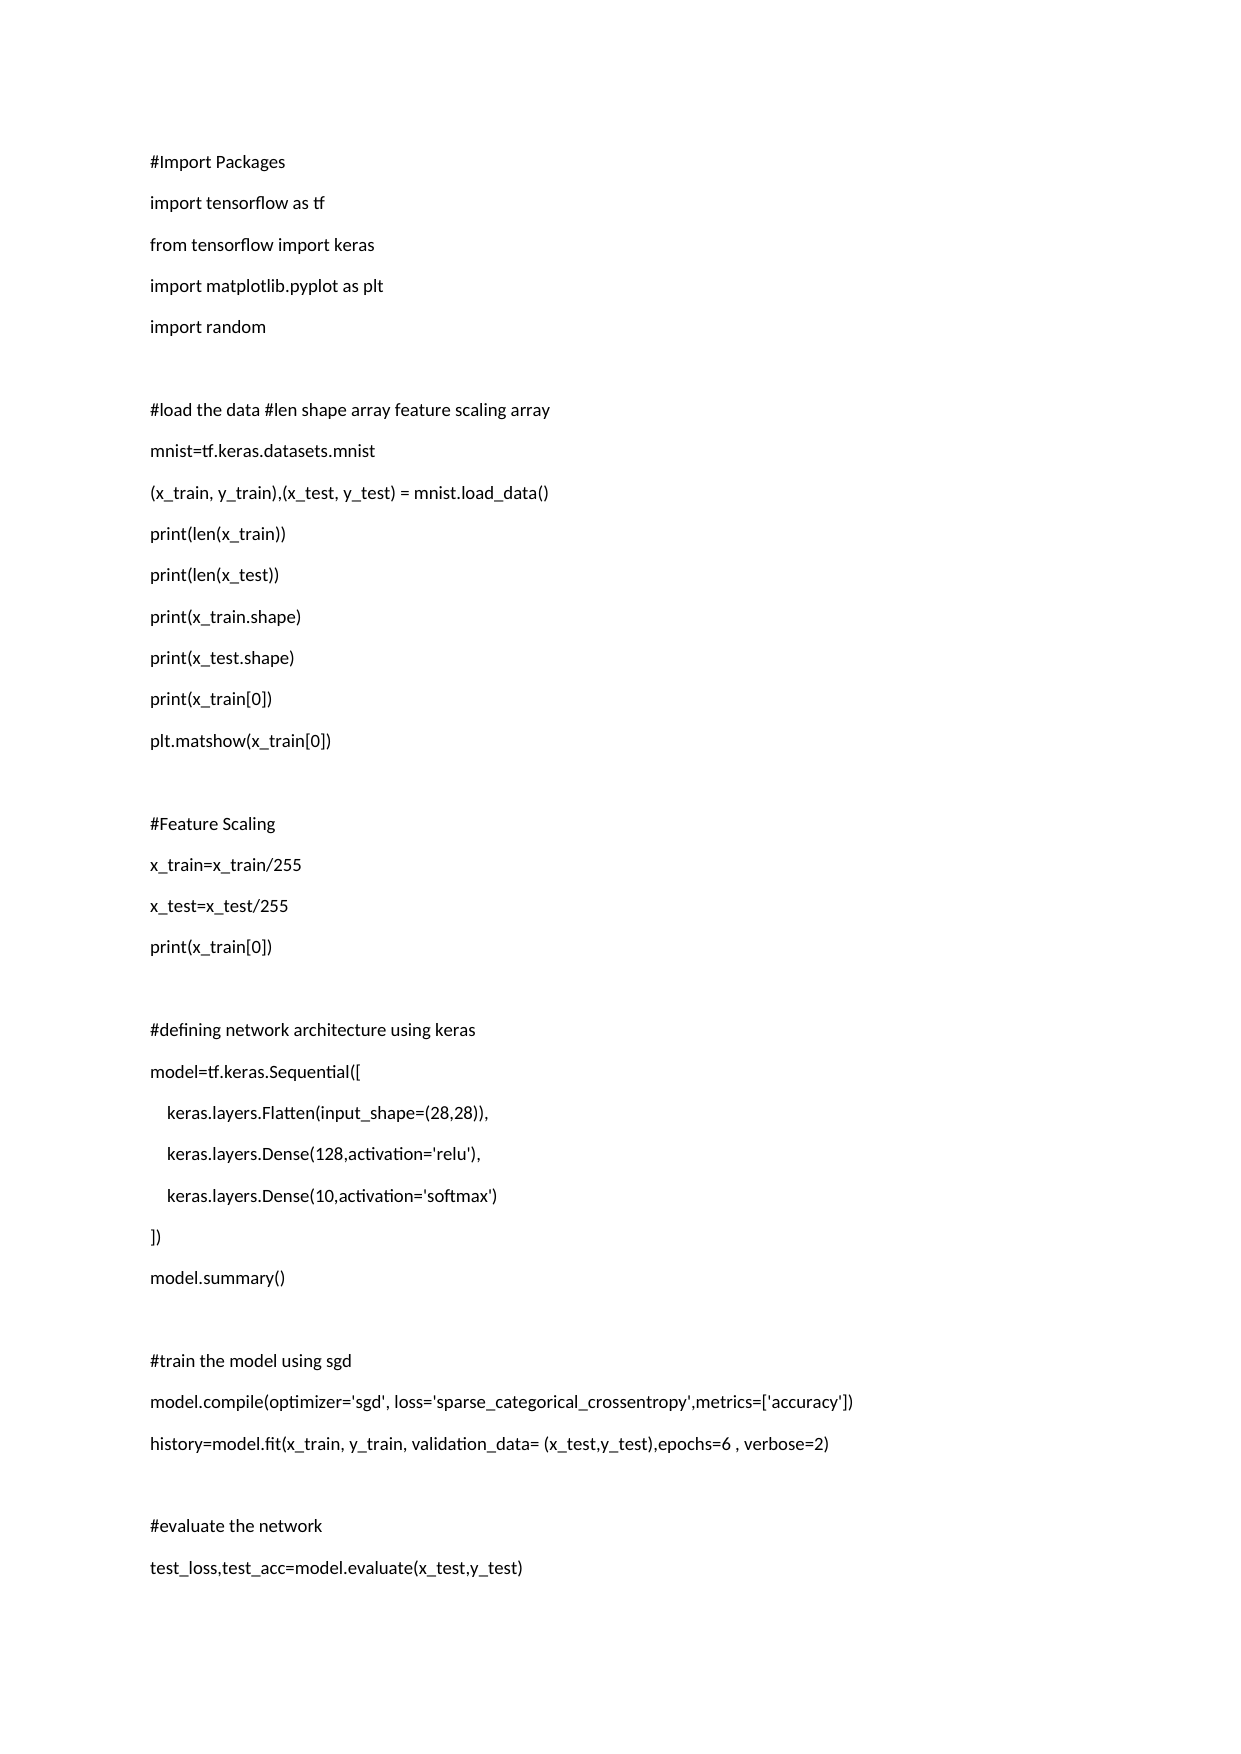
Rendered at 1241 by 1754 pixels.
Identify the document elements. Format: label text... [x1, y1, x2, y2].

text print(x_train.shape) [150, 605, 1090, 628]
text mnist=tf.keras.datasets.mnist [150, 439, 1090, 462]
text print(x_train[0]) [150, 936, 1090, 959]
text keras.layers.Dense(10,activation='softmax') [150, 1184, 1090, 1207]
text (x_train, y_train),(x_test, y_test) = mnist.load_data() [150, 481, 1090, 504]
text print(x_test.shape) [150, 646, 1090, 669]
text keras.layers.Dense(128,activation='relu'), [150, 1142, 1090, 1165]
text #Feature Scaling [150, 812, 1090, 834]
text import random [150, 315, 1090, 338]
text model.summary() [150, 1267, 1090, 1289]
text model.compile(optimizer='sgd', loss='sparse_categorical_crossentropy',metrics=['accuracy']) [150, 1391, 1090, 1413]
text #evaluate the network [150, 1515, 1090, 1538]
text #Import Packages [150, 150, 1090, 173]
text print(len(x_test)) [150, 563, 1090, 586]
text ]) [150, 1225, 1090, 1248]
text x_train=x_train/255 [150, 853, 1090, 876]
text #load the data #len shape array feature scaling array [150, 398, 1090, 421]
text from tensorflow import keras [150, 233, 1090, 256]
text #defining network architecture using keras [150, 1018, 1090, 1041]
text plt.matshow(x_train[0]) [150, 729, 1090, 752]
text print(x_train[0]) [150, 688, 1090, 711]
text import tensorflow as tf [150, 191, 1090, 214]
text model=tf.keras.Sequential([ [150, 1060, 1090, 1083]
text import matplotlib.pyplot as plt [150, 274, 1090, 297]
text keras.layers.Flatten(input_shape=(28,28)), [150, 1101, 1090, 1124]
text print(len(x_train)) [150, 522, 1090, 545]
text test_loss,test_acc=model.evaluate(x_test,y_test) [150, 1556, 1090, 1579]
text history=model.fit(x_train, y_train, validation_data= (x_test,y_test),epochs=6 , verbose=2) [150, 1432, 1090, 1455]
text #train the model using sgd [150, 1349, 1090, 1372]
text x_test=x_test/255 [150, 894, 1090, 917]
